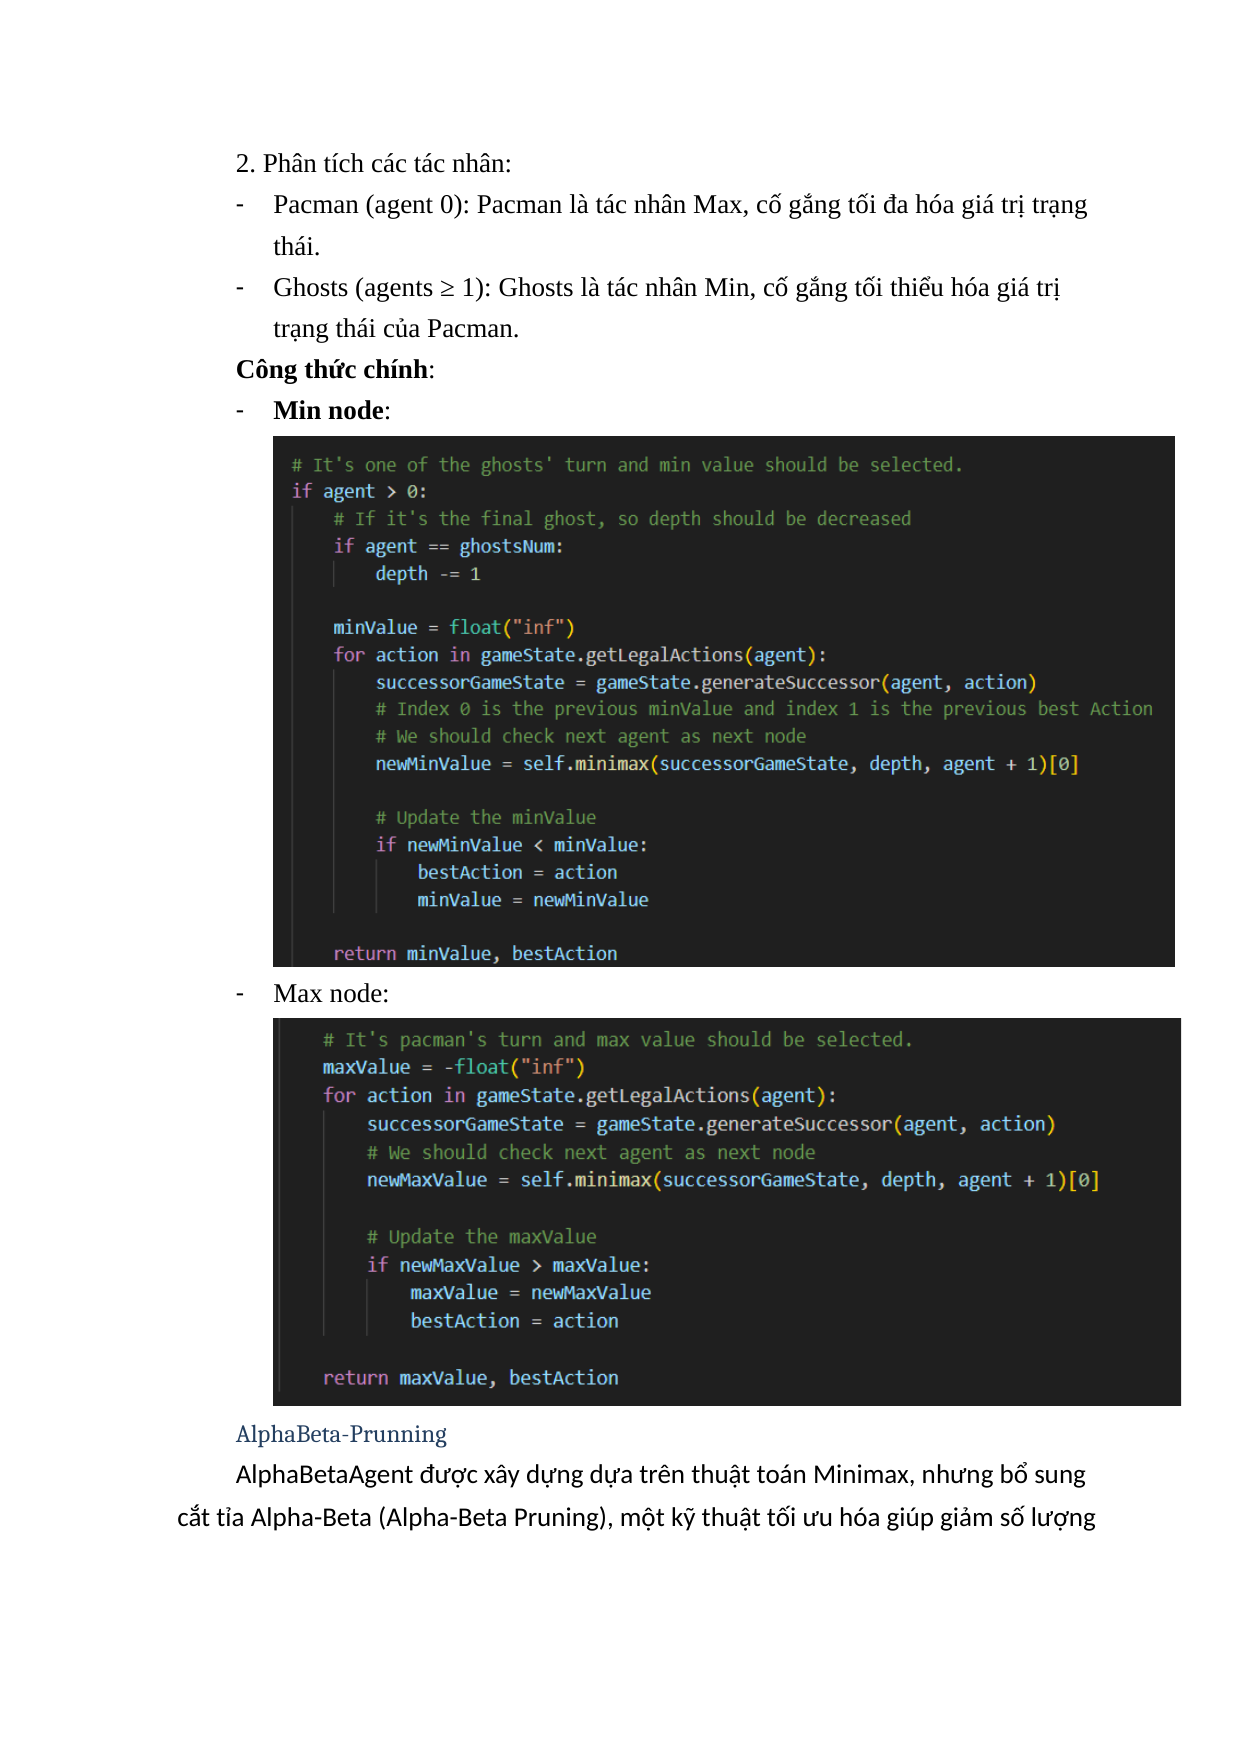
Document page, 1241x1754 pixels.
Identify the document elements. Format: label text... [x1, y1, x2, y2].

subtitle AlphaBeta-Prunning [177, 1420, 1122, 1448]
list Pacman (agent 0): Pacman là tác nhân Max, cố gắng tối đa hóa giá trị trạng thái. [236, 187, 1122, 261]
picture [273, 436, 1175, 967]
text 2. Phân tích các tác nhân: [177, 147, 1122, 178]
list Min node: [236, 393, 1122, 426]
list Max node: [236, 976, 1122, 1009]
list Ghosts (agents ≥ 1): Ghosts là tác nhân Min, cố gắng tối thiểu hóa giá trị trạng thái của Pacman. [236, 270, 1122, 343]
picture [273, 1018, 1182, 1406]
text Công thức chính: [236, 353, 1122, 384]
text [177, 1457, 1122, 1533]
